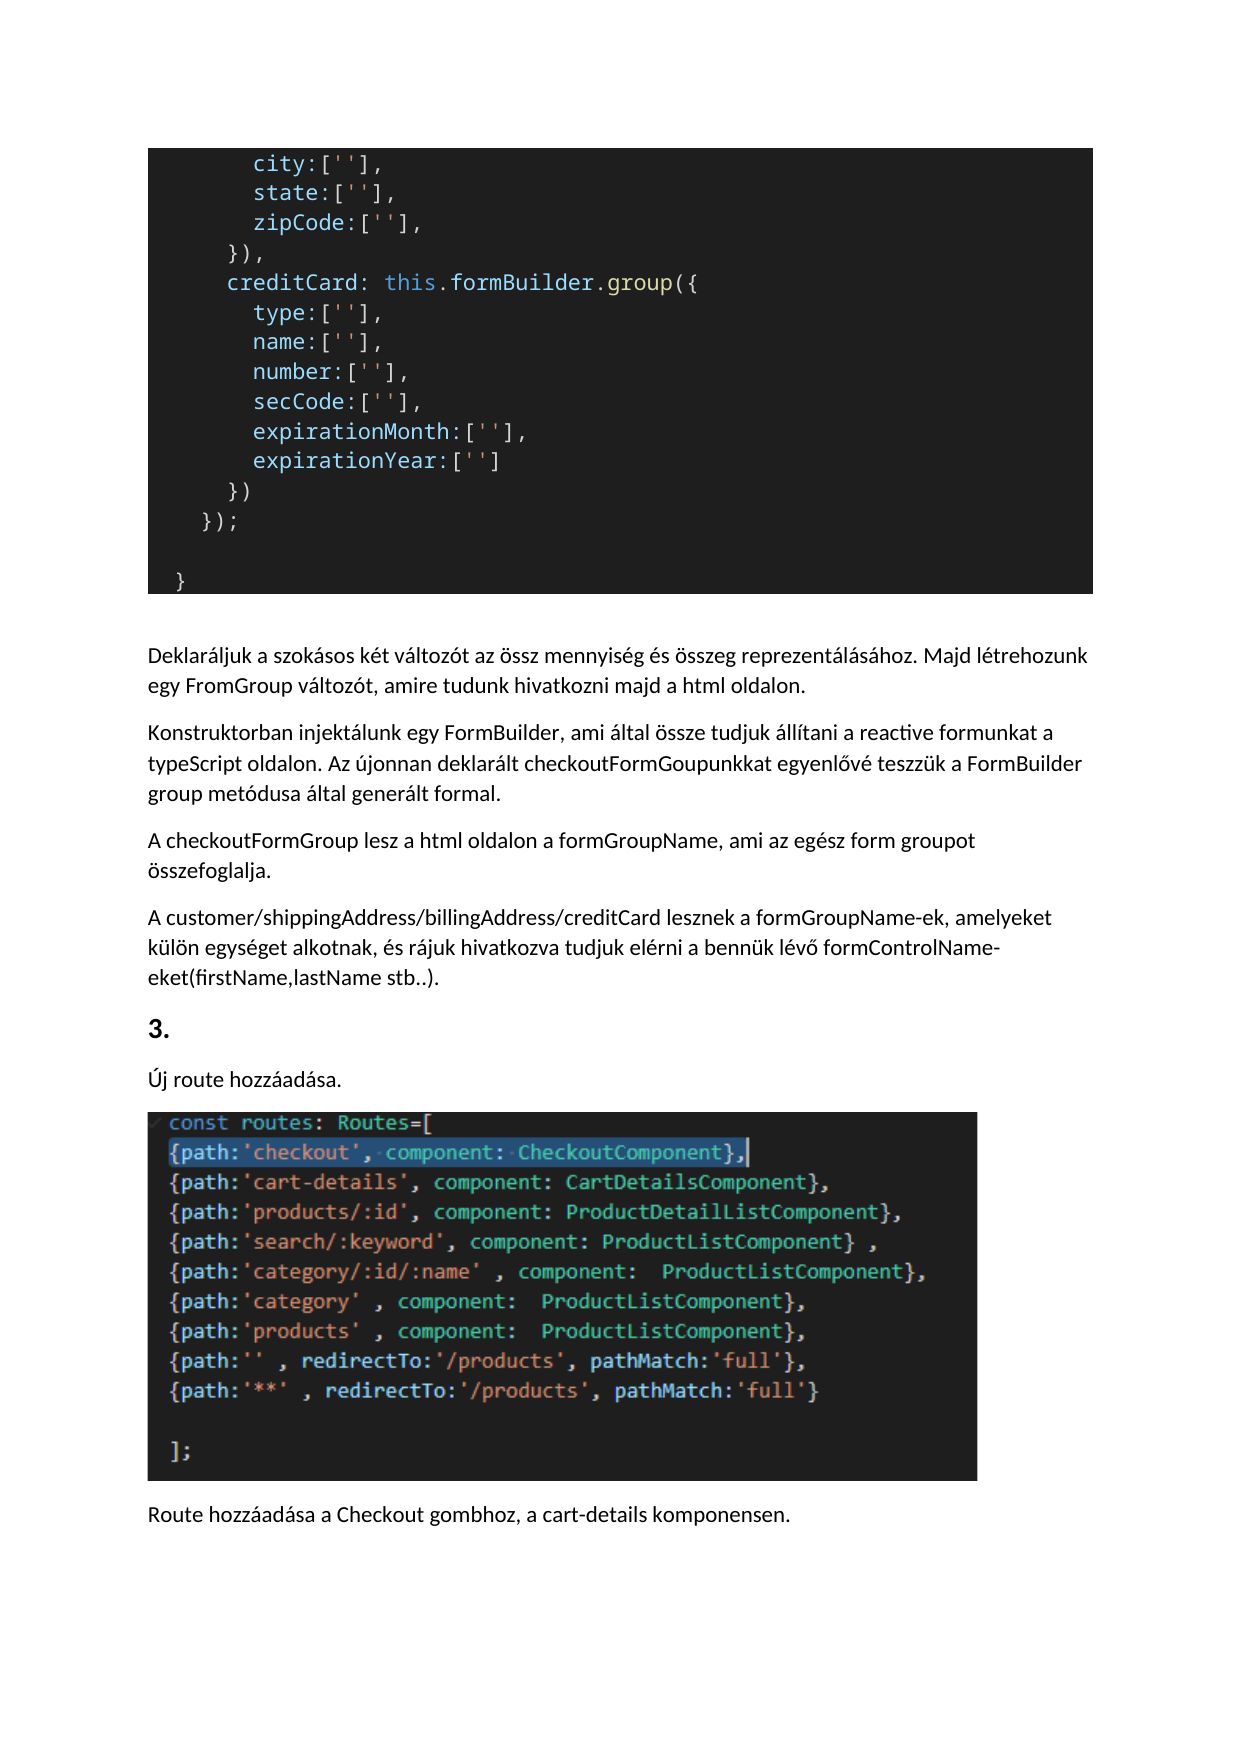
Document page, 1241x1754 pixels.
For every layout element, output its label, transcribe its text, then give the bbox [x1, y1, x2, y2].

text city:[''], [148, 148, 1093, 177]
text state:[''], [148, 177, 1093, 207]
text creditCard: this.formBuilder.group({ [148, 267, 1093, 297]
text expirationMonth:[''], [148, 416, 1093, 446]
text Konstruktorban injektálunk egy FormBuilder, ami által össze tudjuk állítani a reactive formunkat a typeScript oldalon. Az újonnan deklarált checkoutFormGoupunkkat egyenlővé teszzük a FormBuilder group metódusa által generált formal. [148, 718, 1093, 807]
text 3. [148, 1010, 1093, 1046]
text expirationYear:[''] [148, 446, 1093, 475]
text }); [148, 505, 1093, 535]
text Új route hozzáadása. [148, 1065, 1093, 1093]
text name:[''], [148, 326, 1093, 356]
text Route hozzáadása a Checkout gombhoz, a cart-details komponensen. [148, 1500, 1093, 1528]
text secCode:[''], [148, 386, 1093, 416]
text A customer/shippingAddress/billingAddress/creditCard lesznek a formGroupName-ek, amelyeket külön egységet alkotnak, és rájuk hivatkozva tudjuk elérni a bennük lévő formControlName-eket(firstName,lastName stb..). [148, 903, 1093, 991]
text type:[''], [148, 297, 1093, 326]
text number:[''], [148, 356, 1093, 386]
text Deklaráljuk a szokásos két változót az össz mennyiség és összeg reprezentálásához. Majd létrehozunk egy FromGroup változót, amire tudunk hivatkozni majd a html oldalon. [148, 641, 1093, 699]
text }), [148, 237, 1093, 267]
text } [148, 565, 1093, 594]
text A checkoutFormGroup lesz a html oldalon a formGroupName, ami az egész form groupot összefoglalja. [148, 826, 1093, 884]
text }) [148, 475, 1093, 505]
picture [147, 1112, 978, 1481]
text zipCode:[''], [148, 207, 1093, 237]
